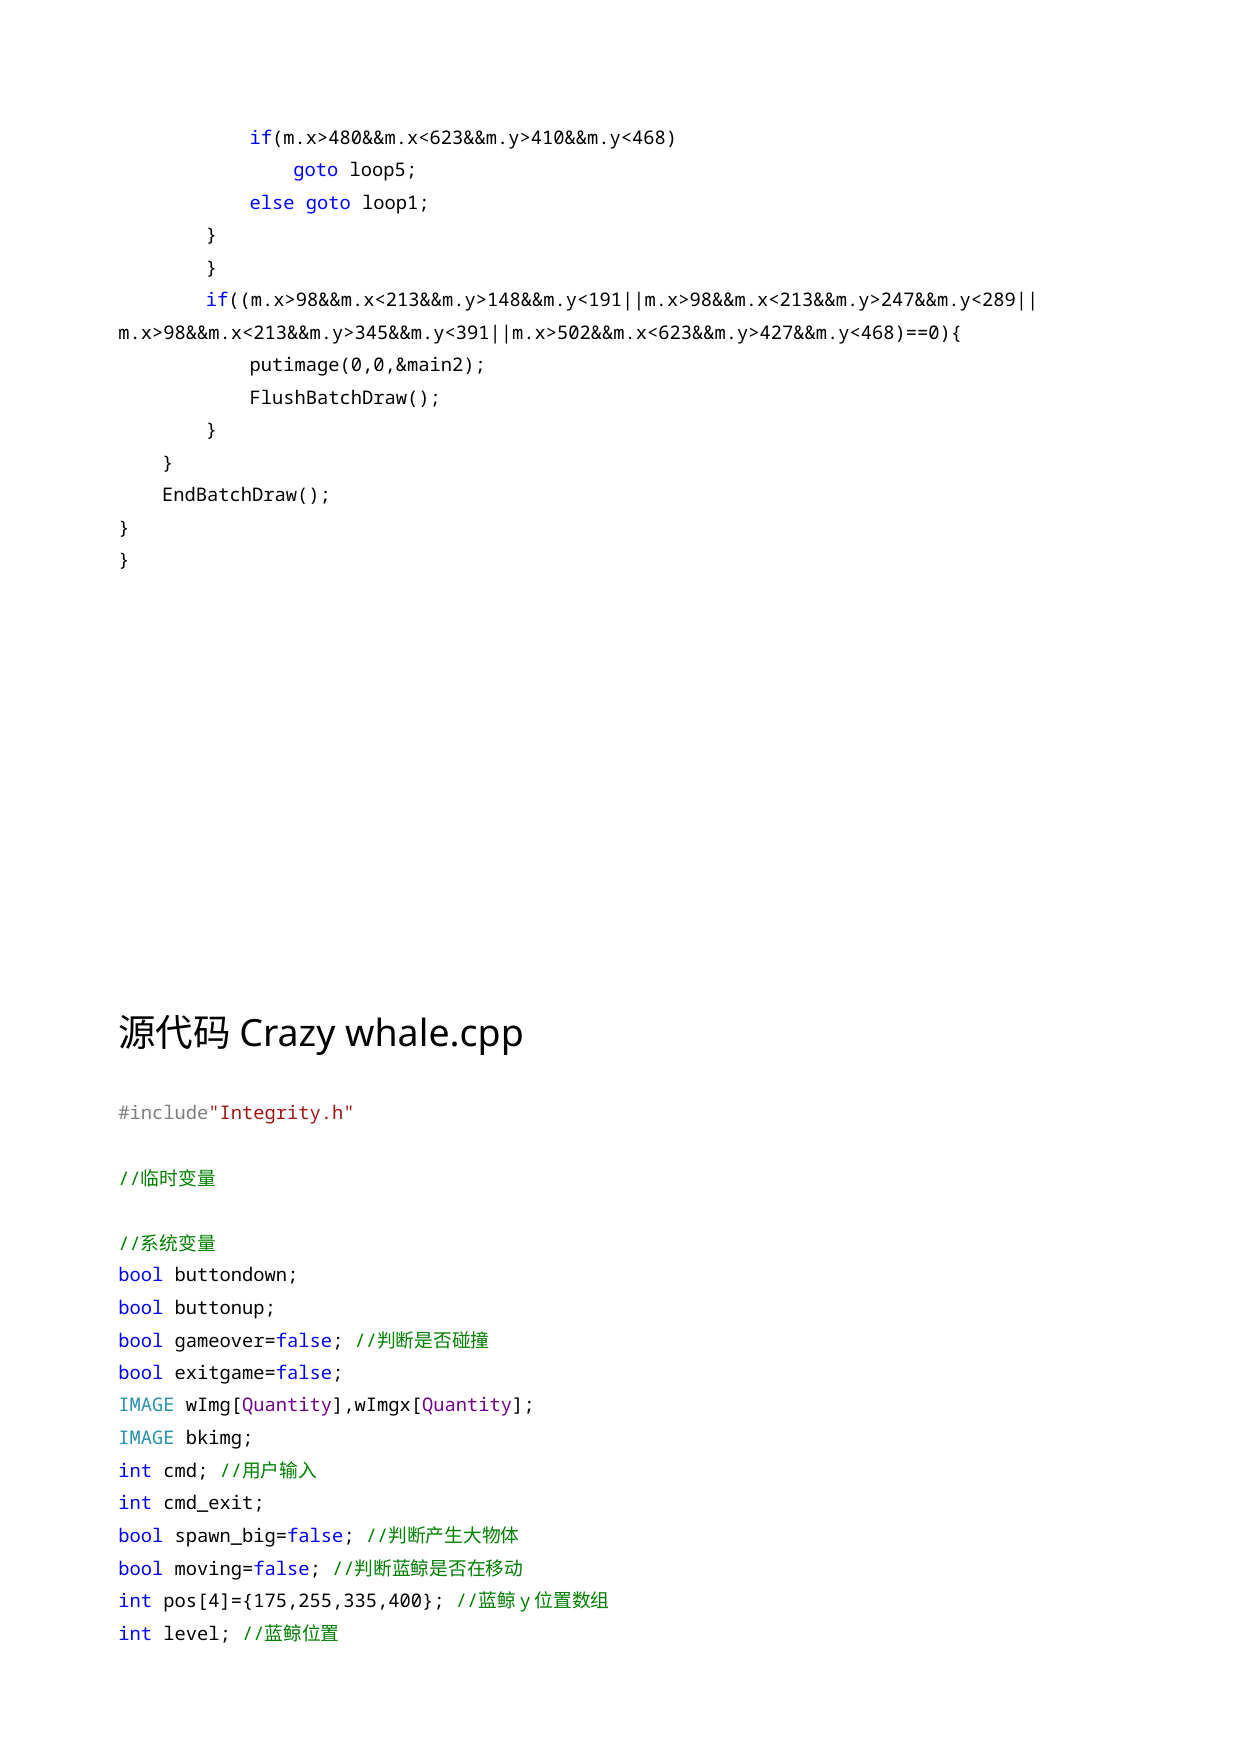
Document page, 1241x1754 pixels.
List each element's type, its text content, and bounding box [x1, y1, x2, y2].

text } [118, 511, 1137, 543]
text //临时变量 [118, 1161, 1137, 1193]
text goto loop5; [118, 153, 1137, 186]
text bool gameover=false; //判断是否碰撞 [118, 1323, 1137, 1356]
text } [118, 413, 1137, 446]
text bool moving=false; //判断蓝鲸是否在移动 [118, 1551, 1137, 1583]
text } [118, 251, 1137, 283]
text //系统变量 [118, 1226, 1137, 1258]
text bool spawn_big=false; //判断产生大物体 [118, 1518, 1137, 1551]
text int pos[4]={175,255,335,400}; //蓝鲸y位置数组 [118, 1583, 1137, 1616]
text IMAGE bkimg; [118, 1421, 1137, 1453]
text int level; //蓝鲸位置 [118, 1616, 1137, 1648]
text IMAGE wImg[Quantity],wImgx[Quantity]; [118, 1388, 1137, 1421]
text #include"Integrity.h" [118, 1096, 1137, 1128]
text FlushBatchDraw(); [118, 381, 1137, 413]
text bool buttondown; [118, 1258, 1137, 1291]
text } [118, 446, 1137, 478]
text bool buttonup; [118, 1291, 1137, 1323]
text } [118, 543, 1137, 576]
text EndBatchDraw(); [118, 478, 1137, 511]
text else goto loop1; [118, 186, 1137, 218]
text } [118, 218, 1137, 251]
text bool exitgame=false; [118, 1356, 1137, 1388]
text if((m.x>98&&m.x<213&&m.y>148&&m.y<191||m.x>98&&m.x<213&&m.y>247&&m.y<289||m.x>98&&m.x<213&&m.y>345&&m.y<391||m.x>502&&m.x<623&&m.y>427&&m.y<468)==0){ [118, 283, 1137, 348]
text putimage(0,0,&main2); [118, 348, 1137, 381]
text if(m.x>480&&m.x<623&&m.y>410&&m.y<468) [118, 121, 1137, 153]
text 源代码 Crazy whale.cpp [118, 998, 1137, 1063]
text int cmd; //用户输入 [118, 1453, 1137, 1486]
text int cmd_exit; [118, 1486, 1137, 1518]
